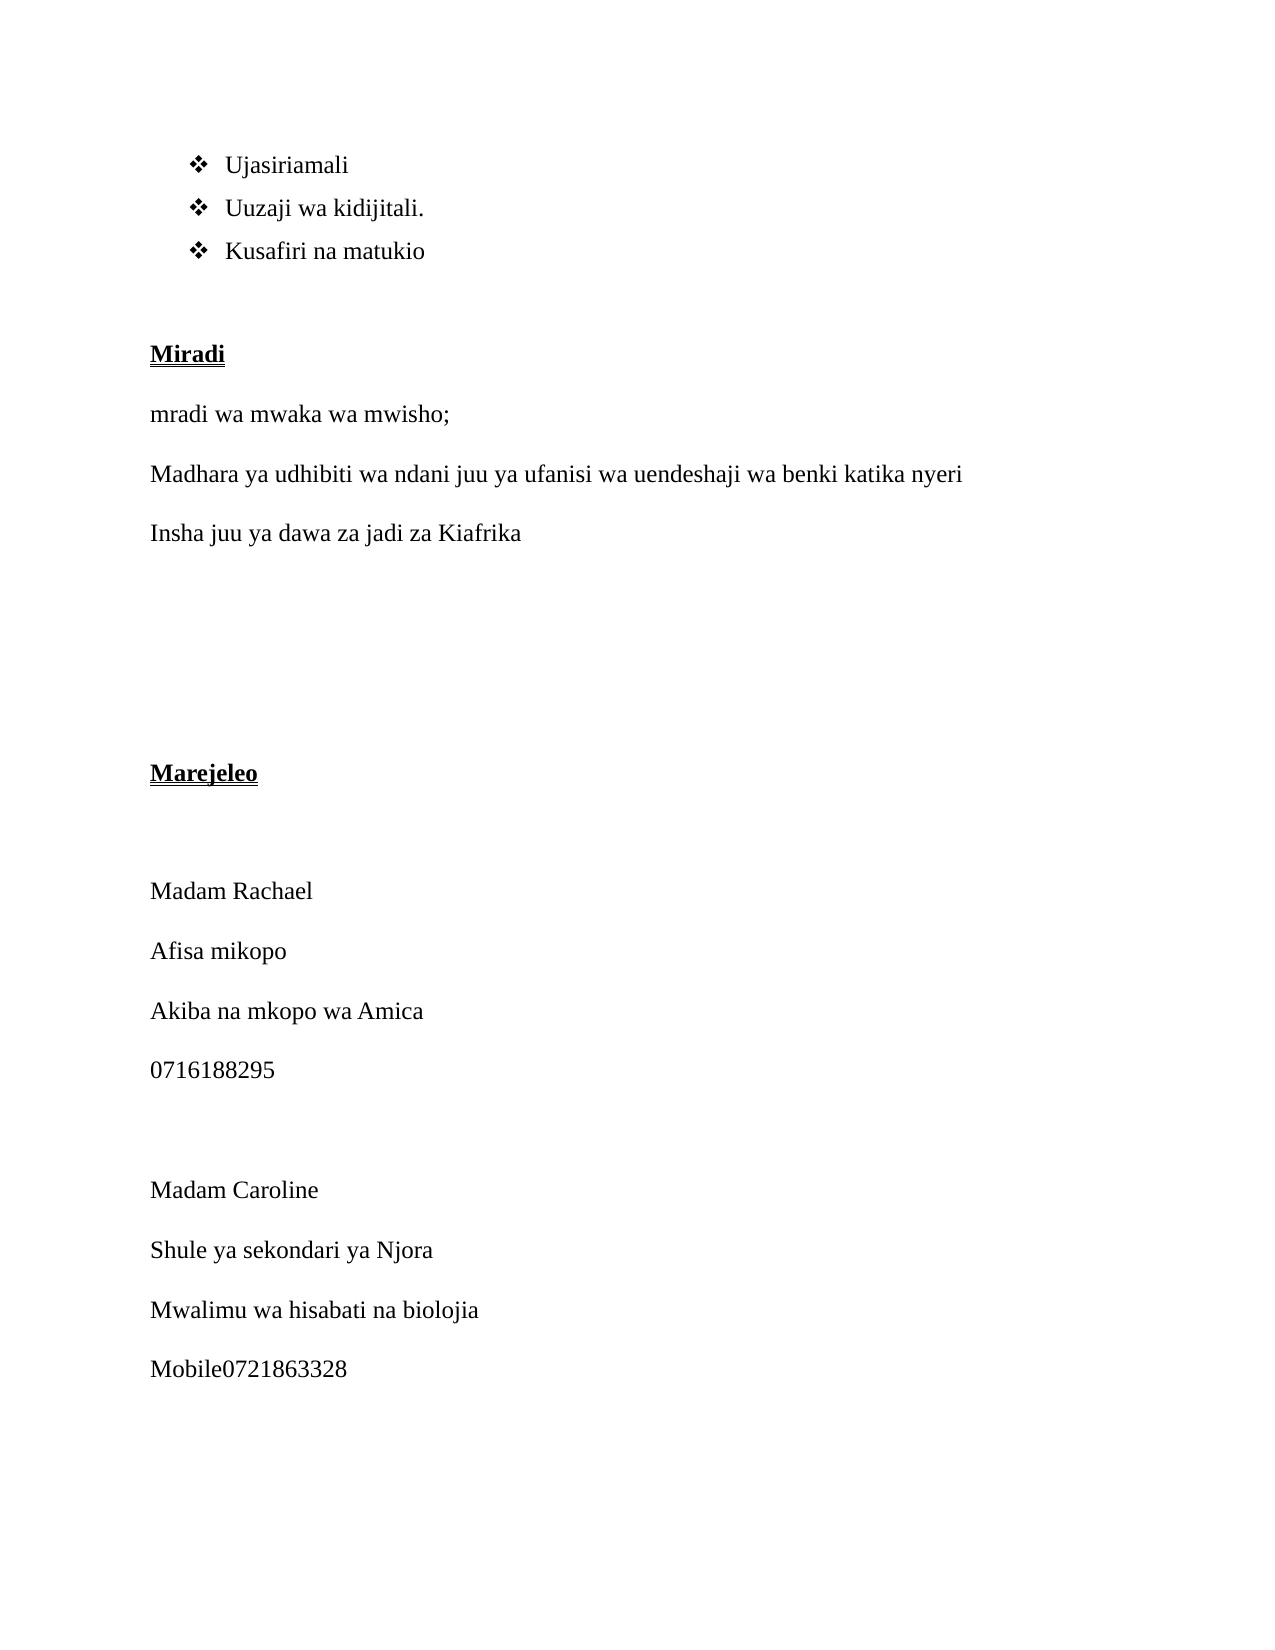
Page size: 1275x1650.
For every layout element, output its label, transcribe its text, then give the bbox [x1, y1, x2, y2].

text 0716188295 [150, 1056, 1125, 1084]
text Akiba na mkopo wa Amica [150, 996, 1125, 1024]
text mradi wa mwaka wa mwisho; [150, 399, 1125, 428]
list Ujasiriamali [187, 150, 1125, 179]
list Uuzaji wa kidijitali. [187, 193, 1125, 222]
text Mobile0721863328 [150, 1354, 1125, 1383]
text Madam Caroline [150, 1175, 1125, 1204]
text Madam Rachael [150, 876, 1125, 905]
list Kusafiri na matukio [187, 236, 1125, 265]
text Mwalimu wa hisabati na biolojia [150, 1295, 1125, 1323]
text Marejeleo [150, 758, 1125, 786]
text Madhara ya udhibiti wa ndani juu ya ufanisi wa uendeshaji wa benki katika nyeri [150, 459, 1125, 487]
text Shule ya sekondari ya Njora [150, 1235, 1125, 1264]
text Miradi [150, 339, 1125, 368]
text Afisa mikopo [150, 936, 1125, 965]
text Insha juu ya dawa za jadi za Kiafrika [150, 518, 1125, 547]
